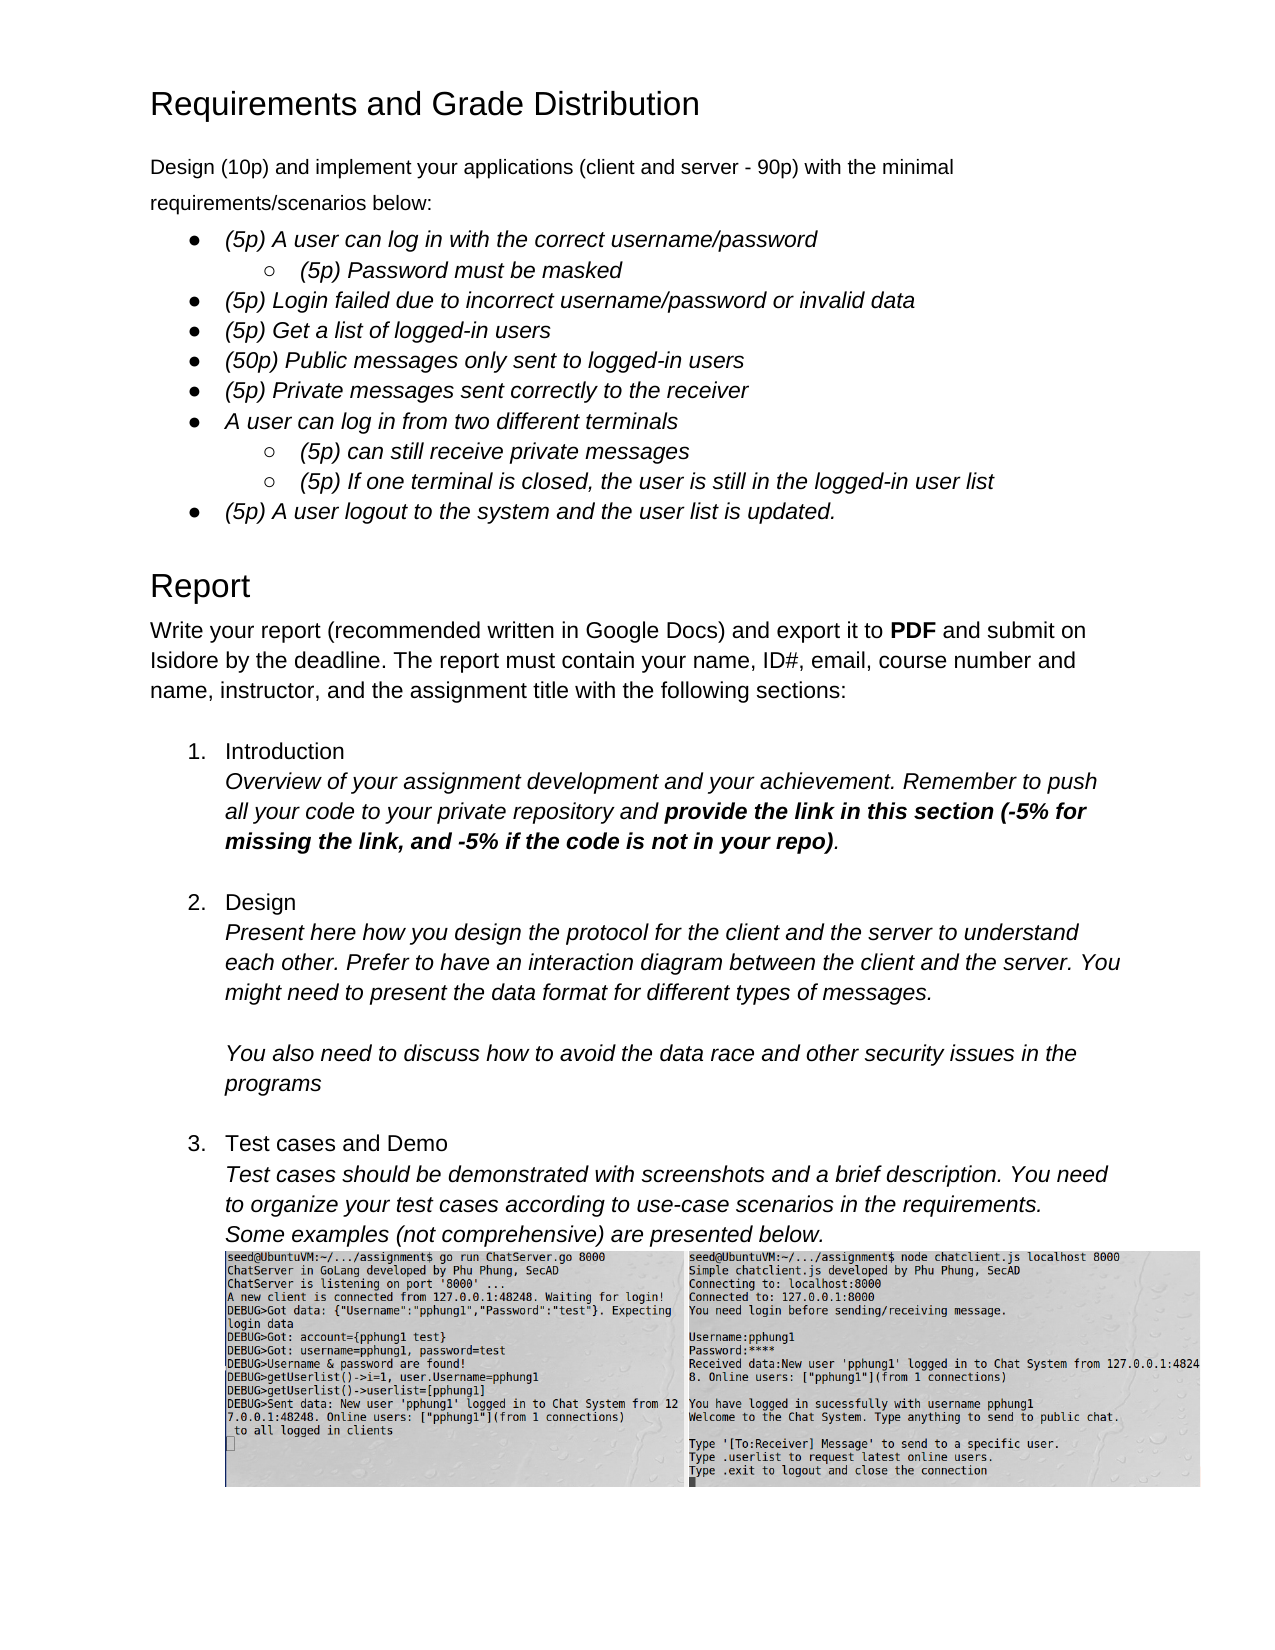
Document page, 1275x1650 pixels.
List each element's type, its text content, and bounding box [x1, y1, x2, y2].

text You also need to discuss how to avoid the data race and other security issues in the programs [225, 1009, 1125, 1096]
list (5p) can still receive private messages [262, 438, 1125, 464]
subtitle Requirements and Grade Distribution [150, 84, 1125, 123]
list (5p) Password must be masked [262, 257, 1125, 283]
list A user can log in from two different terminals [187, 408, 1125, 434]
list Test cases and Demo [187, 1130, 1125, 1157]
text Design (10p) and implement your applications (client and server - 90p) with the minimal requirements/scenarios below: [150, 154, 1125, 214]
subtitle Report [150, 566, 1125, 604]
list Introduction [187, 738, 1125, 764]
list Design [187, 889, 1125, 915]
list (5p) Get a list of logged-in users [187, 317, 1125, 343]
text Write your report (recommended written in Google Docs) and export it to PDF and submit on Isidore by the deadline. The report must contain your name, ID#, email, course number and name, instructor, and the assignment title with the following sections: [150, 617, 1125, 704]
list (5p) A user can log in with the correct username/password [187, 226, 1125, 253]
text Test cases should be demonstrated with screenshots and a brief description. You need to organize your test cases according to use-case scenarios in the requirements. Some examples (not comprehensive) are presented below. [225, 1161, 1125, 1247]
picture [225, 1251, 1200, 1487]
list (5p) A user logout to the system and the user list is updated. [187, 498, 1125, 524]
list (5p) If one terminal is closed, the user is still in the logged-in user list [262, 468, 1125, 494]
list (5p) Login failed due to incorrect username/password or invalid data [187, 287, 1125, 313]
text Overview of your assignment development and your achievement. Remember to push all your code to your private repository and provide the link in this section (-5% for missing the link, and -5% if the code is not in your repo). [225, 768, 1125, 855]
list (5p) Private messages sent correctly to the receiver [187, 377, 1125, 404]
list (50p) Public messages only sent to logged-in users [187, 347, 1125, 373]
text Present here how you design the protocol for the client and the server to understand each other. Prefer to have an interaction diagram between the client and the server. You might need to present the data format for different types of messages. [225, 919, 1125, 1006]
